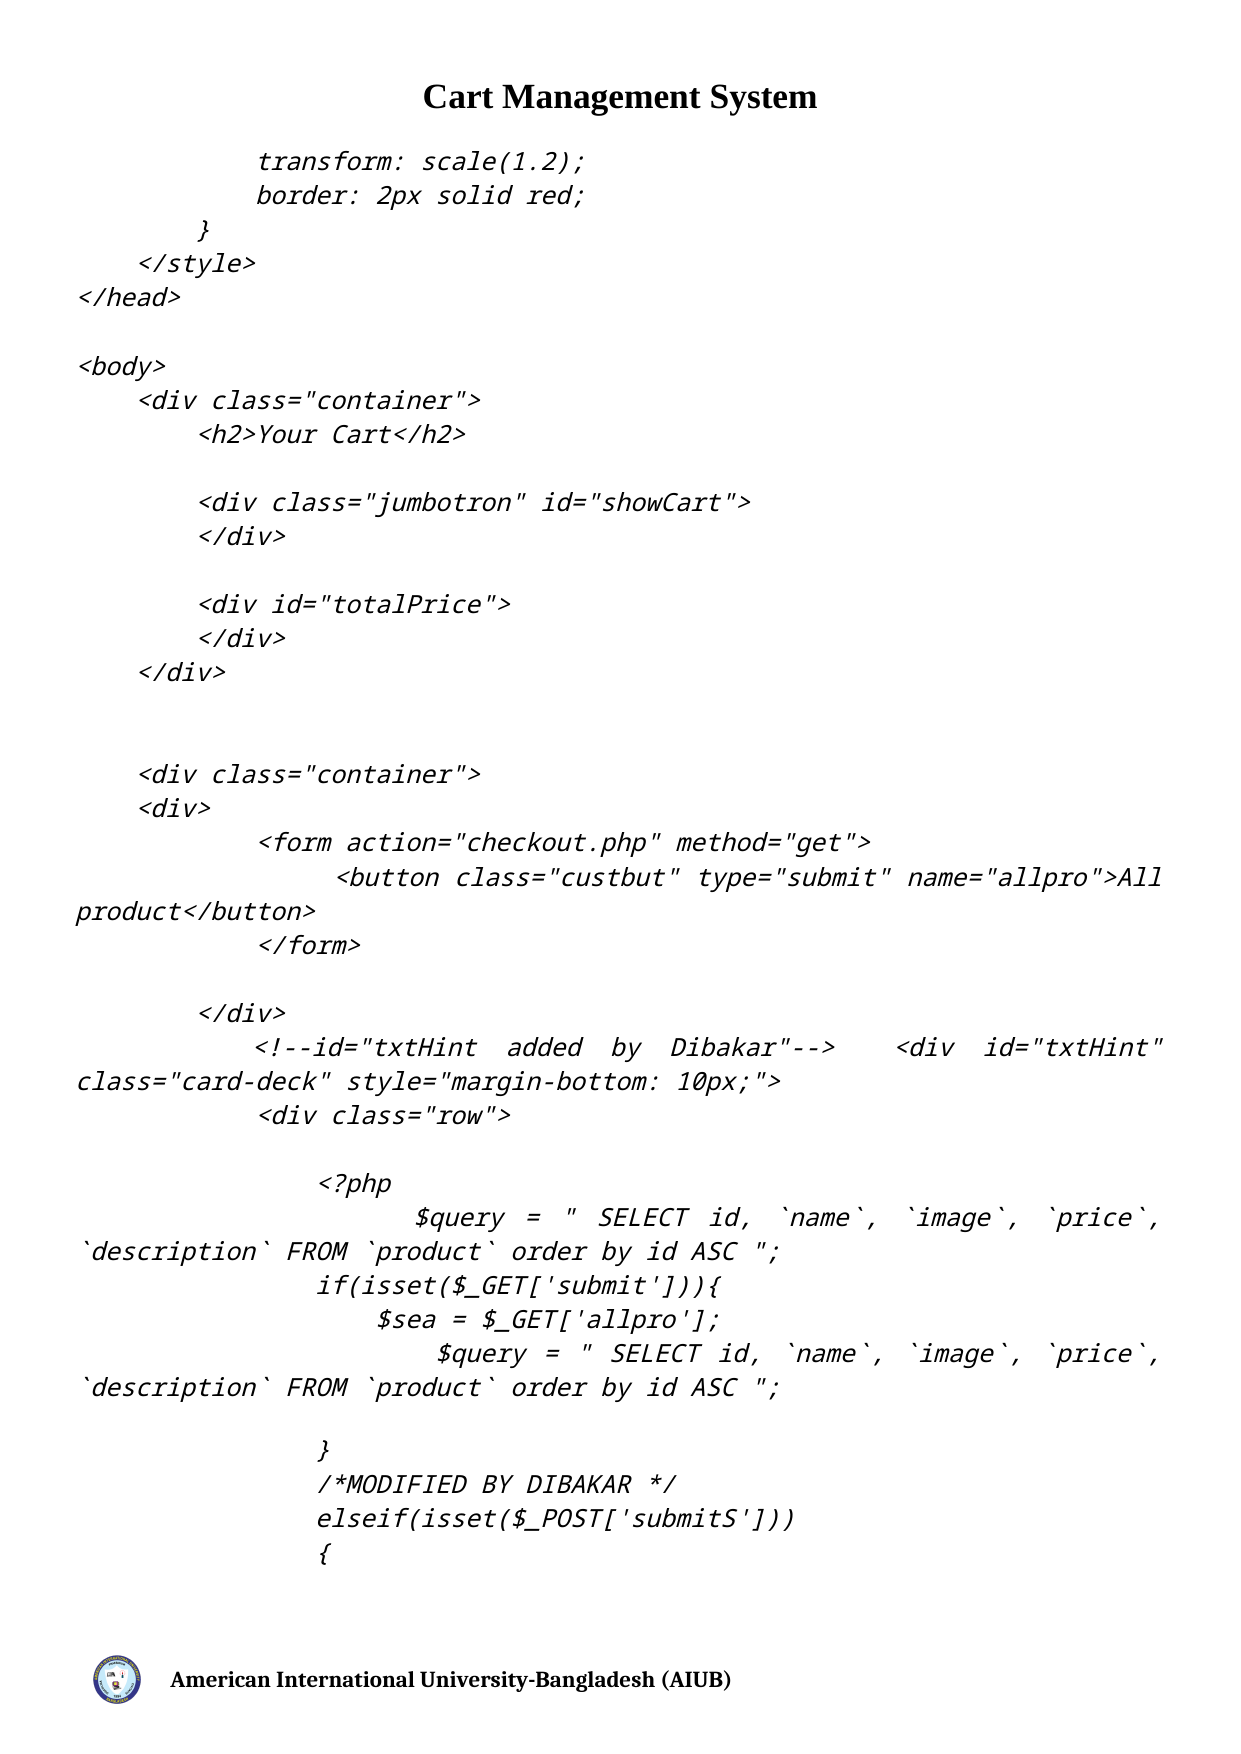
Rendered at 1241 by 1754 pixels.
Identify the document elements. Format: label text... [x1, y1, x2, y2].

text $query = " SELECT id, `name`, `image`, `price`, `description` FROM `product` order by id ASC "; [75, 1336, 1165, 1404]
text <!--id="txtHint added by Dibakar"--> <div id="txtHint" class="card-deck" style="margin-bottom: 10px;"> [75, 1029, 1165, 1098]
text <?php [75, 1166, 1165, 1200]
text <div class="container"> [75, 382, 1165, 416]
text if(isset($_GET['submit'])){ [75, 1268, 1165, 1302]
text </div> [75, 621, 1165, 655]
text </head> [75, 280, 1165, 314]
text $sea = $_GET['allpro']; [75, 1302, 1165, 1336]
picture [92, 1654, 142, 1705]
text <div> [75, 791, 1165, 825]
text <button class="custbut" type="submit" name="allpro">All product</button> [75, 859, 1165, 927]
text </form> [75, 927, 1165, 961]
text /*MODIFIED BY DIBAKAR */ [75, 1466, 1165, 1500]
text </div> [75, 655, 1165, 689]
text </style> [75, 246, 1165, 280]
text <div class="jumbotron" id="showCart"> [75, 484, 1165, 518]
text <body> [75, 348, 1165, 382]
text <div class="container"> [75, 757, 1165, 791]
text border: 2px solid red; [75, 178, 1165, 212]
text <h2>Your Cart</h2> [75, 416, 1165, 450]
text <div id="totalPrice"> [75, 587, 1165, 621]
text } [75, 212, 1165, 246]
text } [75, 1432, 1165, 1466]
text </div> [75, 995, 1165, 1029]
text elseif(isset($_POST['submitS'])) [75, 1500, 1165, 1534]
text $query = " SELECT id, `name`, `image`, `price`, `description` FROM `product` order by id ASC "; [75, 1200, 1165, 1268]
text { [75, 1534, 1165, 1568]
text <div class="row"> [75, 1098, 1165, 1132]
text transform: scale(1.2); [75, 144, 1165, 178]
text <form action="checkout.php" method="get"> [75, 825, 1165, 859]
text </div> [75, 518, 1165, 553]
